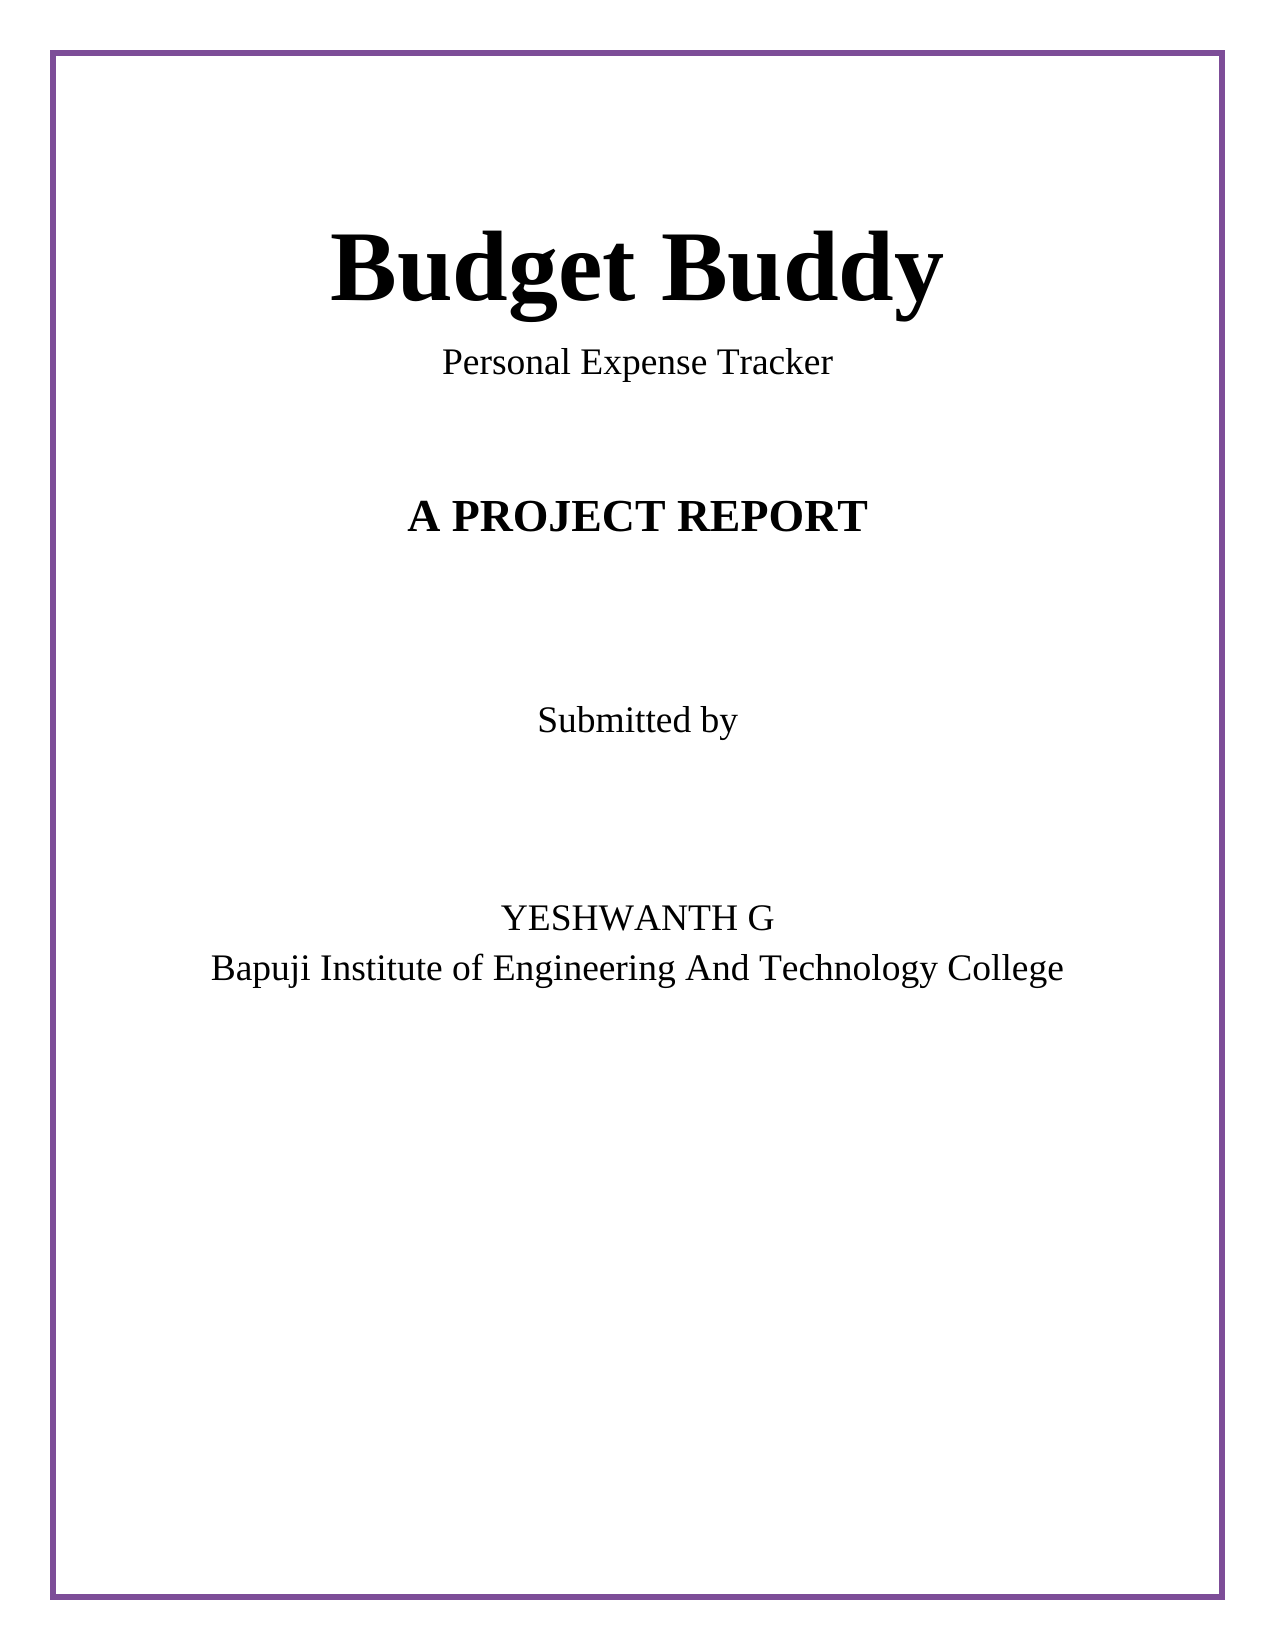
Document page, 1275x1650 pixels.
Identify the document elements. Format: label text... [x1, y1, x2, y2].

text YESHWANTH G [75, 896, 1200, 939]
text Budget Buddy [75, 207, 1200, 322]
text Submitted by [75, 697, 1200, 741]
text Bapuji Institute of Engineering And Technology College [75, 945, 1200, 988]
text A PROJECT REPORT [75, 488, 1200, 541]
text Personal Expense Tracker [75, 339, 1200, 382]
